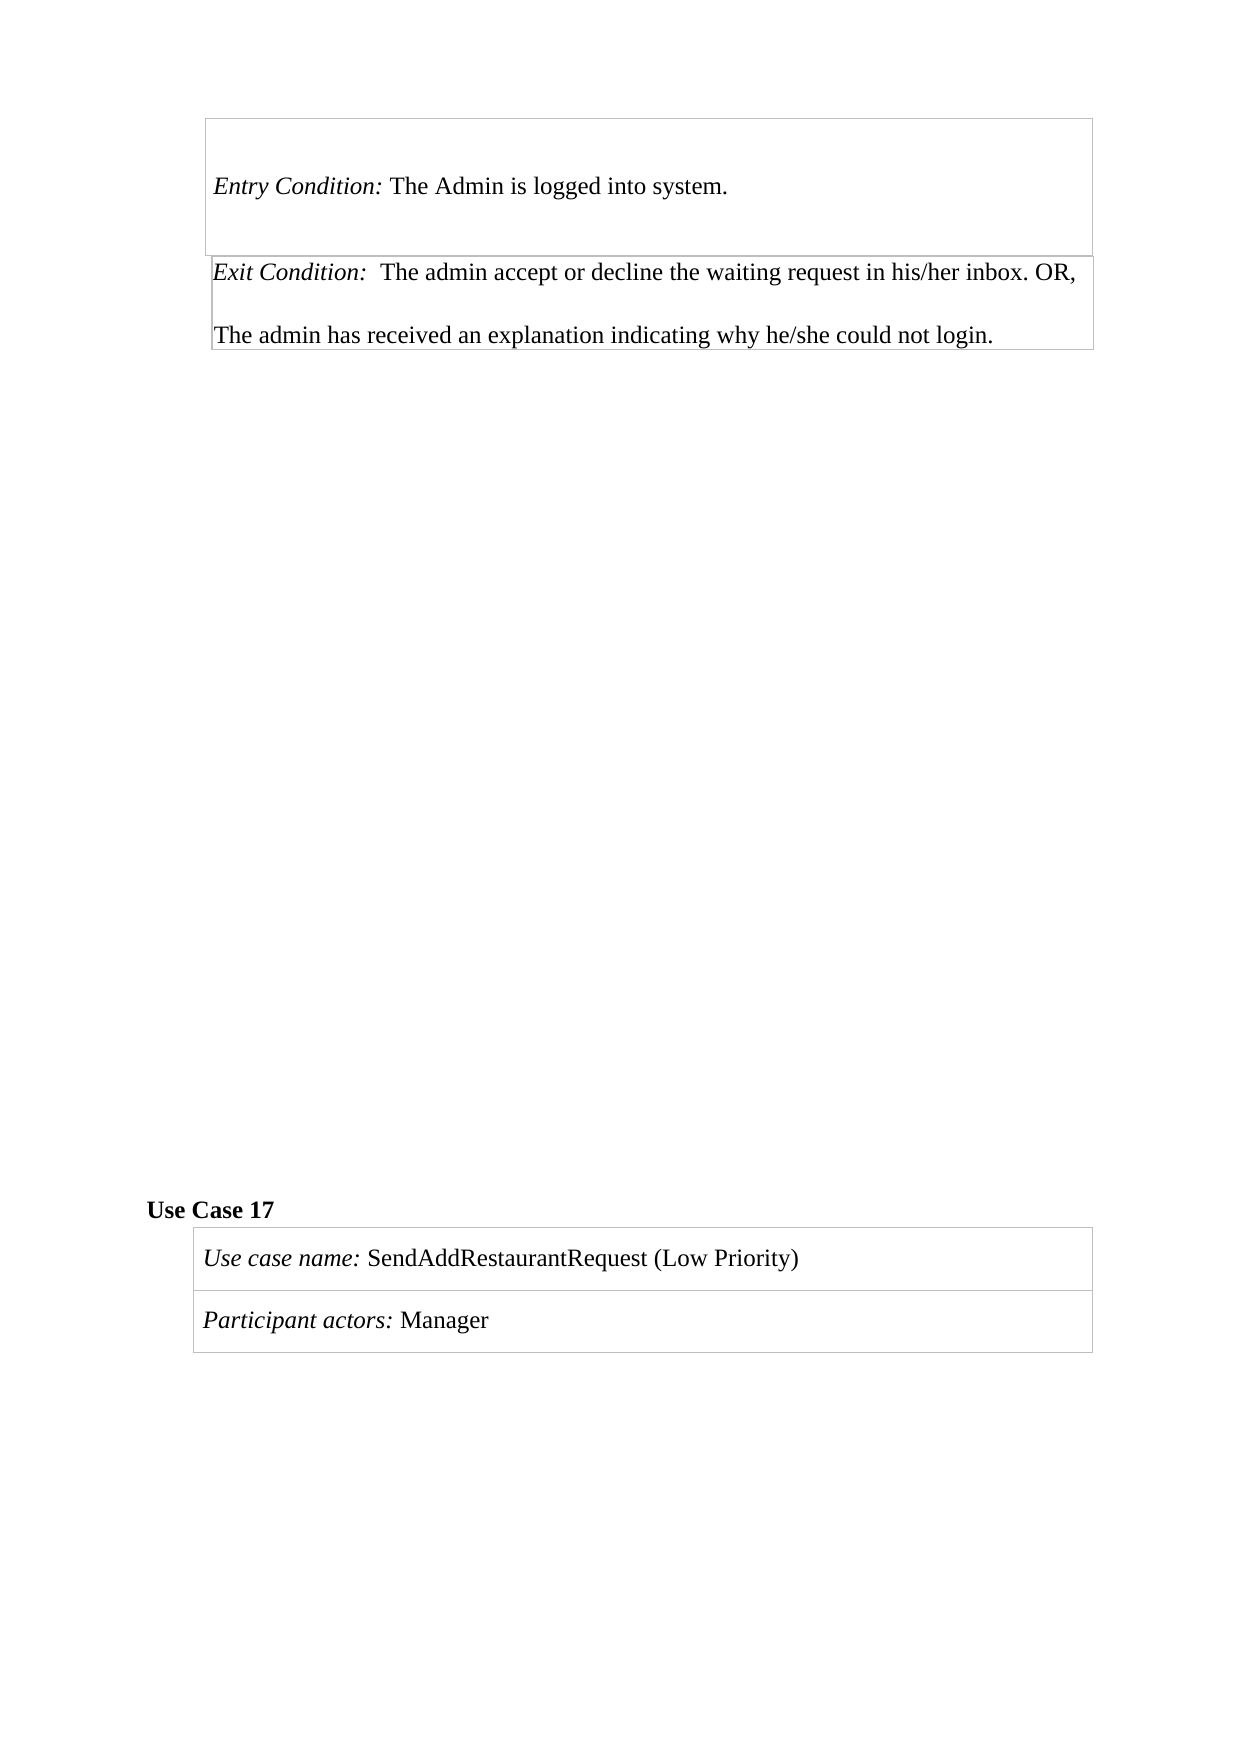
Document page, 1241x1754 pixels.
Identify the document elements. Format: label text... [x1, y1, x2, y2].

text Use Case 17 [146, 1196, 853, 1224]
table_cell Participant actors: Manager [194, 1291, 1092, 1352]
table_header Use case name: SendAddRestaurantRequest (Low Priority) [194, 1228, 1092, 1289]
table_cell Entry Condition: The Admin is logged into system. [206, 119, 1092, 255]
text Exit Condition: The admin accept or decline the waiting request in his/her inbox. OR, The admin has received an explanation indicating why he/she could not login. [213, 257, 1093, 349]
